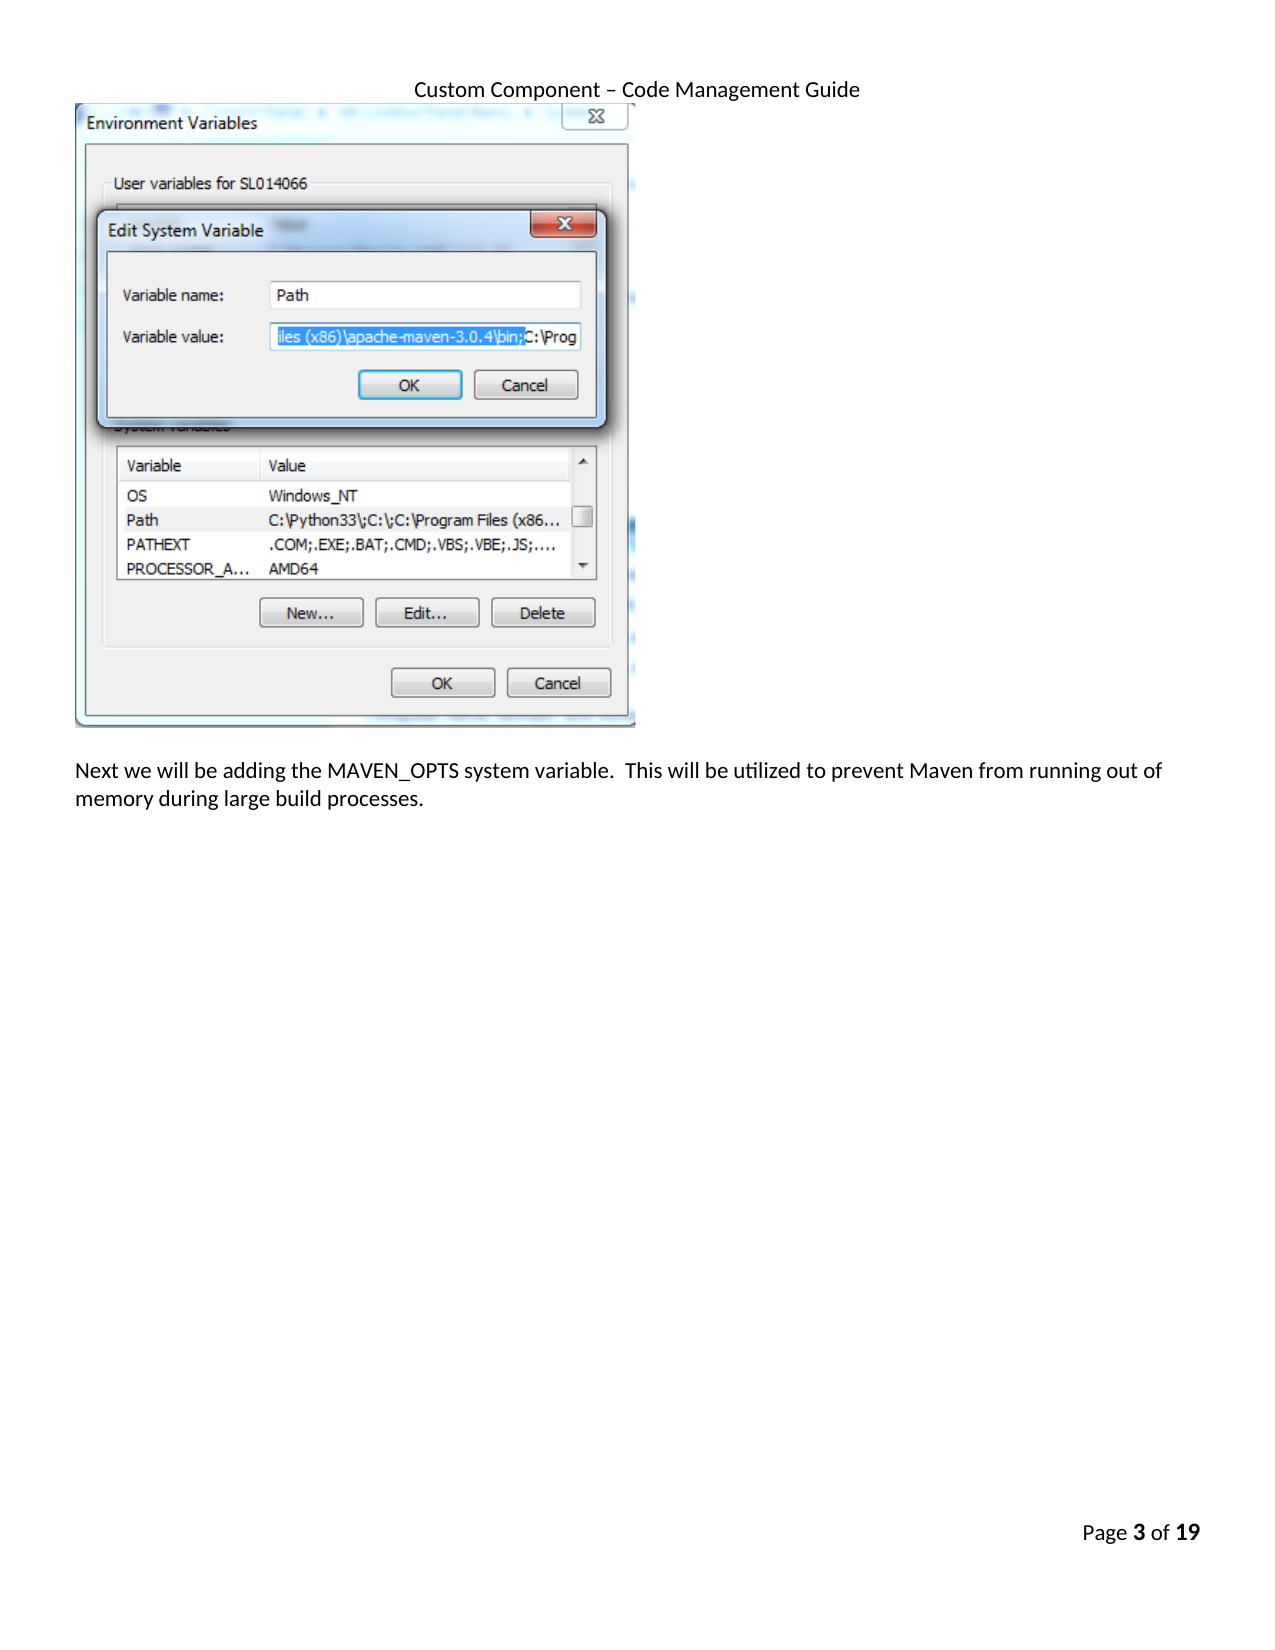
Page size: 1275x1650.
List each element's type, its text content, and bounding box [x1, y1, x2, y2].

text Next we will be adding the MAVEN_OPTS system variable. This will be utilized to prevent Maven from running out of memory during large build processes. [75, 756, 1200, 812]
picture [75, 103, 636, 728]
